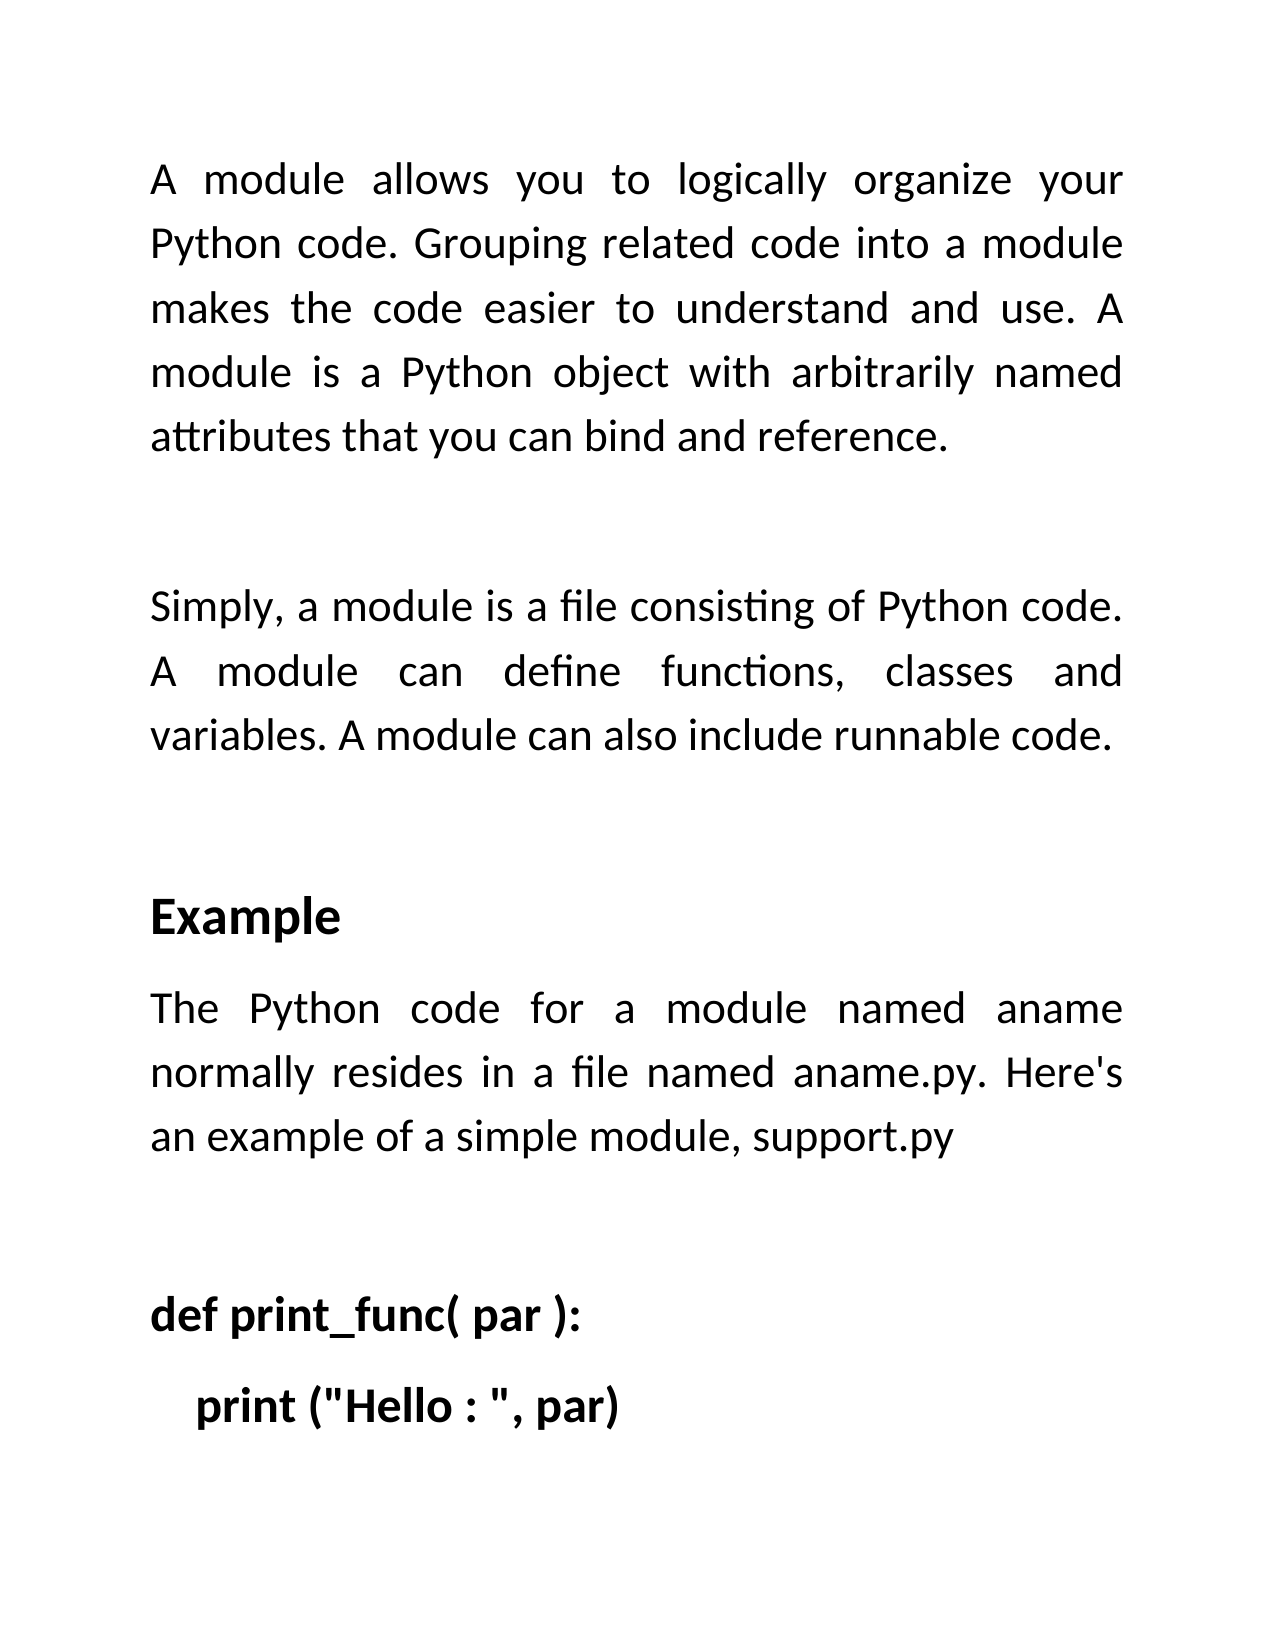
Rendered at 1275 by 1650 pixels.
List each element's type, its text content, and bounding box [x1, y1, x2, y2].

text print ("Hello : ", par) [150, 1374, 1125, 1435]
text Simply, a module is a file consisting of Python code. A module can define functions, classes and variables. A module can also include runnable code. [150, 577, 1125, 762]
text Example [150, 882, 1125, 948]
text def print_func( par ): [150, 1283, 1125, 1344]
text A module allows you to logically organize your Python code. Grouping related code into a module makes the code easier to understand and use. A module is a Python object with arbitrarily named attributes that you can bind and reference. [150, 150, 1125, 463]
text The Python code for a module named aname normally resides in a file named aname.py. Here's an example of a simple module, support.py [150, 979, 1125, 1163]
